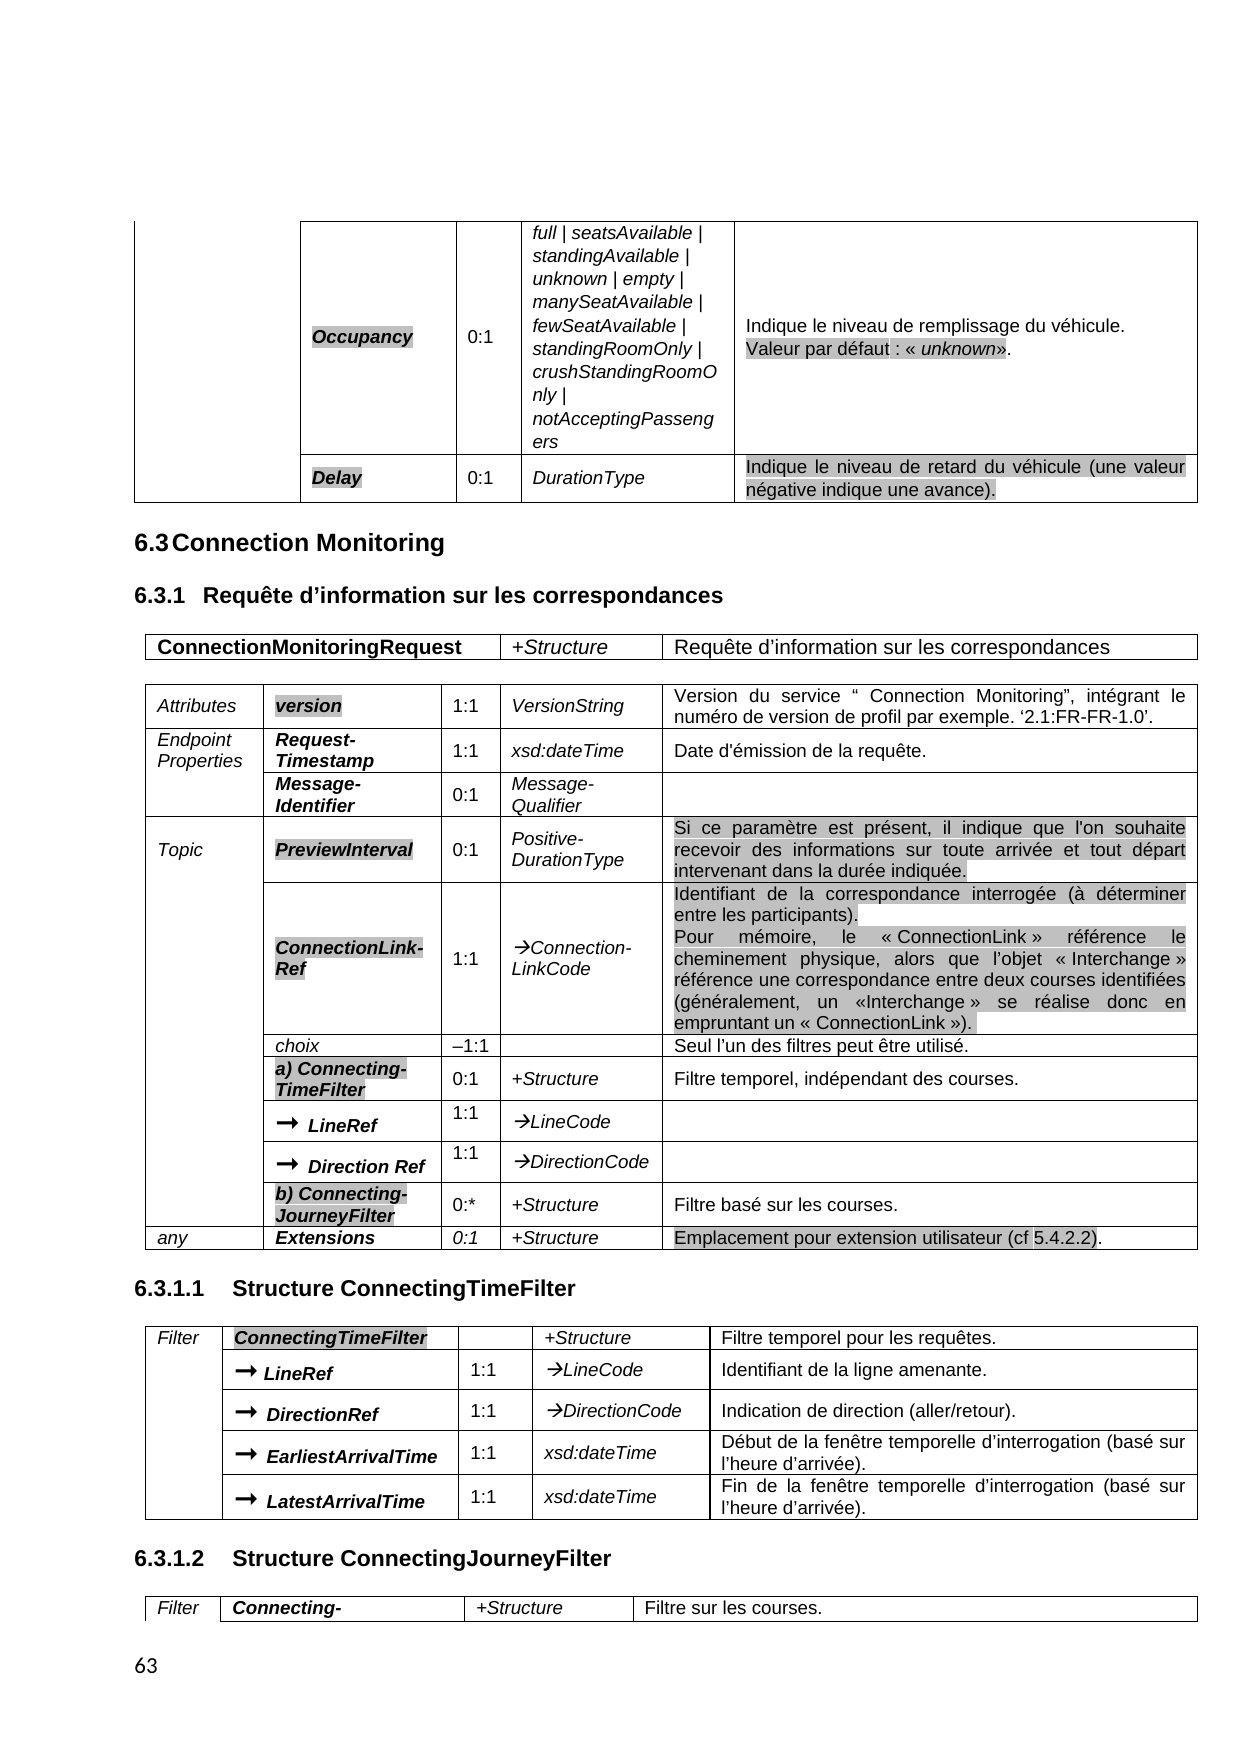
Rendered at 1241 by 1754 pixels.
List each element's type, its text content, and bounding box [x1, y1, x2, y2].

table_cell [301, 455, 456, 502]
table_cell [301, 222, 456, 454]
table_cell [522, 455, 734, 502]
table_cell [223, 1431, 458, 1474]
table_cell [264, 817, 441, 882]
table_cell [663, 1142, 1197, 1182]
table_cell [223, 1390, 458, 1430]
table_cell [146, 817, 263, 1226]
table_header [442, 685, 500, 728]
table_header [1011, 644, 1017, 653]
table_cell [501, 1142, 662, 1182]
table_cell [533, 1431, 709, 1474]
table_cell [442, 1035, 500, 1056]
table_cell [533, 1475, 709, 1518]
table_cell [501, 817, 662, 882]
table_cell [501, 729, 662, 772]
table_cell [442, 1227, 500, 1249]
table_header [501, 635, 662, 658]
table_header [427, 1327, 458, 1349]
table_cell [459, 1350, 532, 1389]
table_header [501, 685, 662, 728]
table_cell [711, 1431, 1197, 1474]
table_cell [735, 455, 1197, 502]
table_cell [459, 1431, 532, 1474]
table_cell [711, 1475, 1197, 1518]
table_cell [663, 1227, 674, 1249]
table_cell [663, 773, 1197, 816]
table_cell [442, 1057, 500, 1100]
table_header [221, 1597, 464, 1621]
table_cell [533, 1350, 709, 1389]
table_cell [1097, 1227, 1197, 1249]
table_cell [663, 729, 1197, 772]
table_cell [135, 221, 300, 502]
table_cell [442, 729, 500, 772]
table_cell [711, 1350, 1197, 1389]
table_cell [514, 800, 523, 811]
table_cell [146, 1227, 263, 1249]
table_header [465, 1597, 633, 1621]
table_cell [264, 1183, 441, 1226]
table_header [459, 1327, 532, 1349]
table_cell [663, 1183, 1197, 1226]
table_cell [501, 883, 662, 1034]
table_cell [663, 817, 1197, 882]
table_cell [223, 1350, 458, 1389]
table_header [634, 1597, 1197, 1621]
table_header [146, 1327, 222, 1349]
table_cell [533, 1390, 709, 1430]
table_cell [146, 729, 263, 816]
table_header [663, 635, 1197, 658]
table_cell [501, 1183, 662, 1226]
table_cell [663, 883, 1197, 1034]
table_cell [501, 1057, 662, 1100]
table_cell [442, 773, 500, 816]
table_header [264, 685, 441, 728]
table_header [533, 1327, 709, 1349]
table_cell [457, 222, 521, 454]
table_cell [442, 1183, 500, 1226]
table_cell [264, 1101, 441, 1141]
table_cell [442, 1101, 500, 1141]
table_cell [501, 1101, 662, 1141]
subtitle Requête d’information sur les correspondances [134, 582, 1165, 608]
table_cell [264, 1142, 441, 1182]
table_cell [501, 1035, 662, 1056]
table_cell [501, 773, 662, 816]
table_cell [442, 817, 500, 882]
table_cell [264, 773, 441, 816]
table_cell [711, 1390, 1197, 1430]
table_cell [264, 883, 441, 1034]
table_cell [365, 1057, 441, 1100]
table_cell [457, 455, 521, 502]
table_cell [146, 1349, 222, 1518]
subtitle Structure ConnectingJourneyFilter [134, 1544, 1165, 1571]
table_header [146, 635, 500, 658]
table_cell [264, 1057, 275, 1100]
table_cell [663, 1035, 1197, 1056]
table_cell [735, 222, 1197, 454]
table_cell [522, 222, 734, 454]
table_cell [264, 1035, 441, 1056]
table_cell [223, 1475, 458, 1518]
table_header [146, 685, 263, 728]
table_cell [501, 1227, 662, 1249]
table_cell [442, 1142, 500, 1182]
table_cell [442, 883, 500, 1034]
subtitle Structure ConnectingTimeFilter [134, 1275, 1165, 1301]
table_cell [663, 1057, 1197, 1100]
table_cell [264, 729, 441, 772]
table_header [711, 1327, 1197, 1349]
subtitle Connection Monitoring [134, 528, 1165, 557]
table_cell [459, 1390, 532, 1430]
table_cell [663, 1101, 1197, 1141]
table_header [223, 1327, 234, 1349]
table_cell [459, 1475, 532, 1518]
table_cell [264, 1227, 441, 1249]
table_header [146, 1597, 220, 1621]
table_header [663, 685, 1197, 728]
